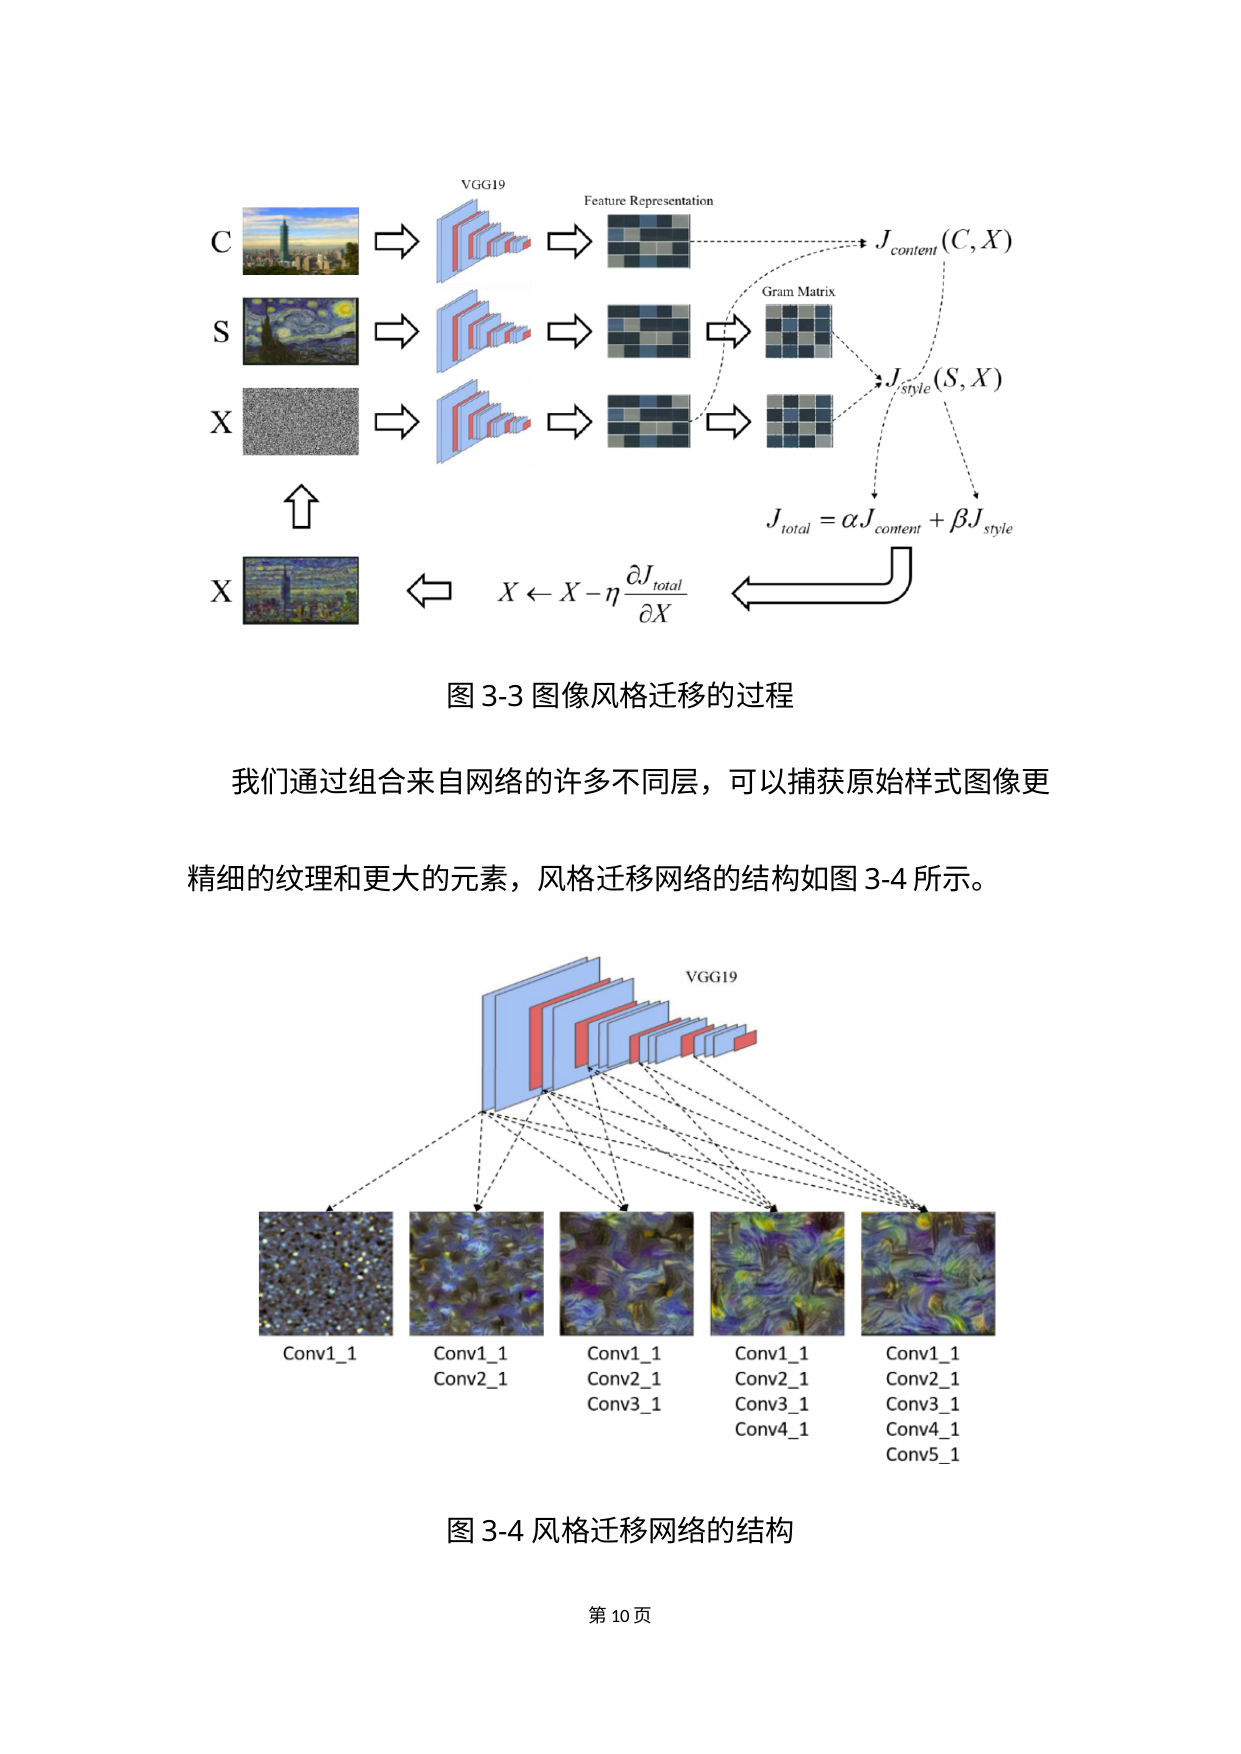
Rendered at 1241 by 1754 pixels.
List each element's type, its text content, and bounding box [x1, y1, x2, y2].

text 图3-3 图像风格迁移的过程 [187, 661, 1053, 726]
text 我们通过组合来自网络的许多不同层，可以捕获原始样式图像更精细的纹理和更大的元素，风格迁移网络的结构如图3-4所示。 [187, 747, 1053, 910]
picture [187, 930, 1053, 1464]
text 图3-4 风格迁移网络的结构 [187, 1497, 1053, 1562]
picture [187, 160, 1053, 632]
